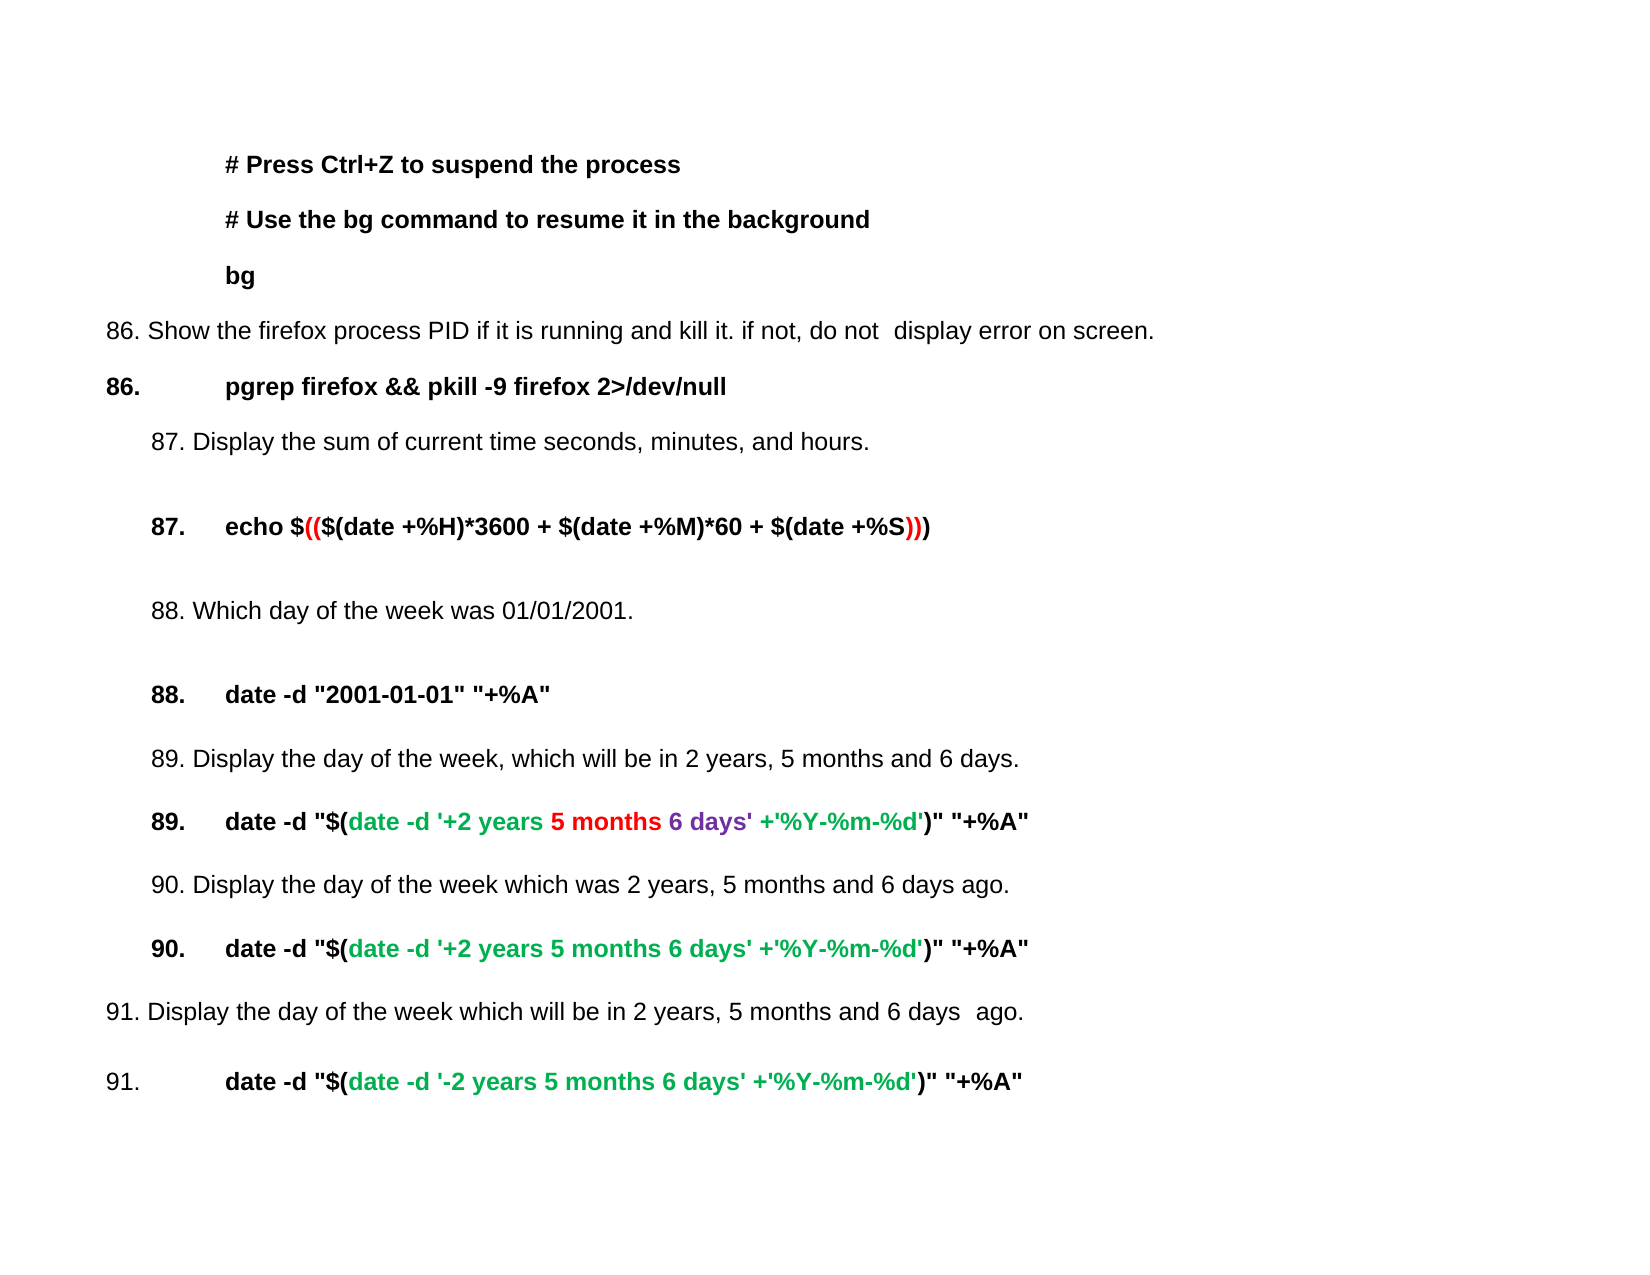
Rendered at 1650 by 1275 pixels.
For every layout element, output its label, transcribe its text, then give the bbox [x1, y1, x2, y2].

text 88. date -d "2001-01-01" "+%A" [151, 680, 1304, 709]
text 86. pgrep firefox && pkill -9 firefox 2>/dev/null [106, 372, 1492, 401]
text 89. Display the day of the week, which will be in 2 years, 5 months and 6 days. [151, 744, 1452, 772]
text 90. Display the day of the week which was 2 years, 5 months and 6 days ago. [151, 871, 1452, 899]
text 87. echo $(($(date +%H)*3600 + $(date +%M)*60 + $(date +%S))) [151, 512, 1304, 540]
text 91. date -d "$(date -d '-2 years 5 months 6 days' +'%Y-%m-%d')" "+%A" [106, 1067, 1491, 1096]
text 90. date -d "$(date -d '+2 years 5 months 6 days' +'%Y-%m-%d')" "+%A" [151, 934, 1452, 963]
text 86. Show the firefox process PID if it is running and kill it. if not, do not display error on screen. [106, 316, 1492, 345]
text 87. Display the sum of current time seconds, minutes, and hours. [151, 427, 1304, 456]
text 89. date -d "$(date -d '+2 years 5 months 6 days' +'%Y-%m-%d')" "+%A" [151, 807, 1452, 836]
text bg [225, 261, 1492, 290]
text 91. Display the day of the week which will be in 2 years, 5 months and 6 days ago. [106, 997, 1491, 1026]
text # Press Ctrl+Z to suspend the process [225, 150, 1492, 179]
text 88. Which day of the week was 01/01/2001. [151, 596, 1304, 625]
text # Use the bg command to resume it in the background [225, 206, 1492, 234]
